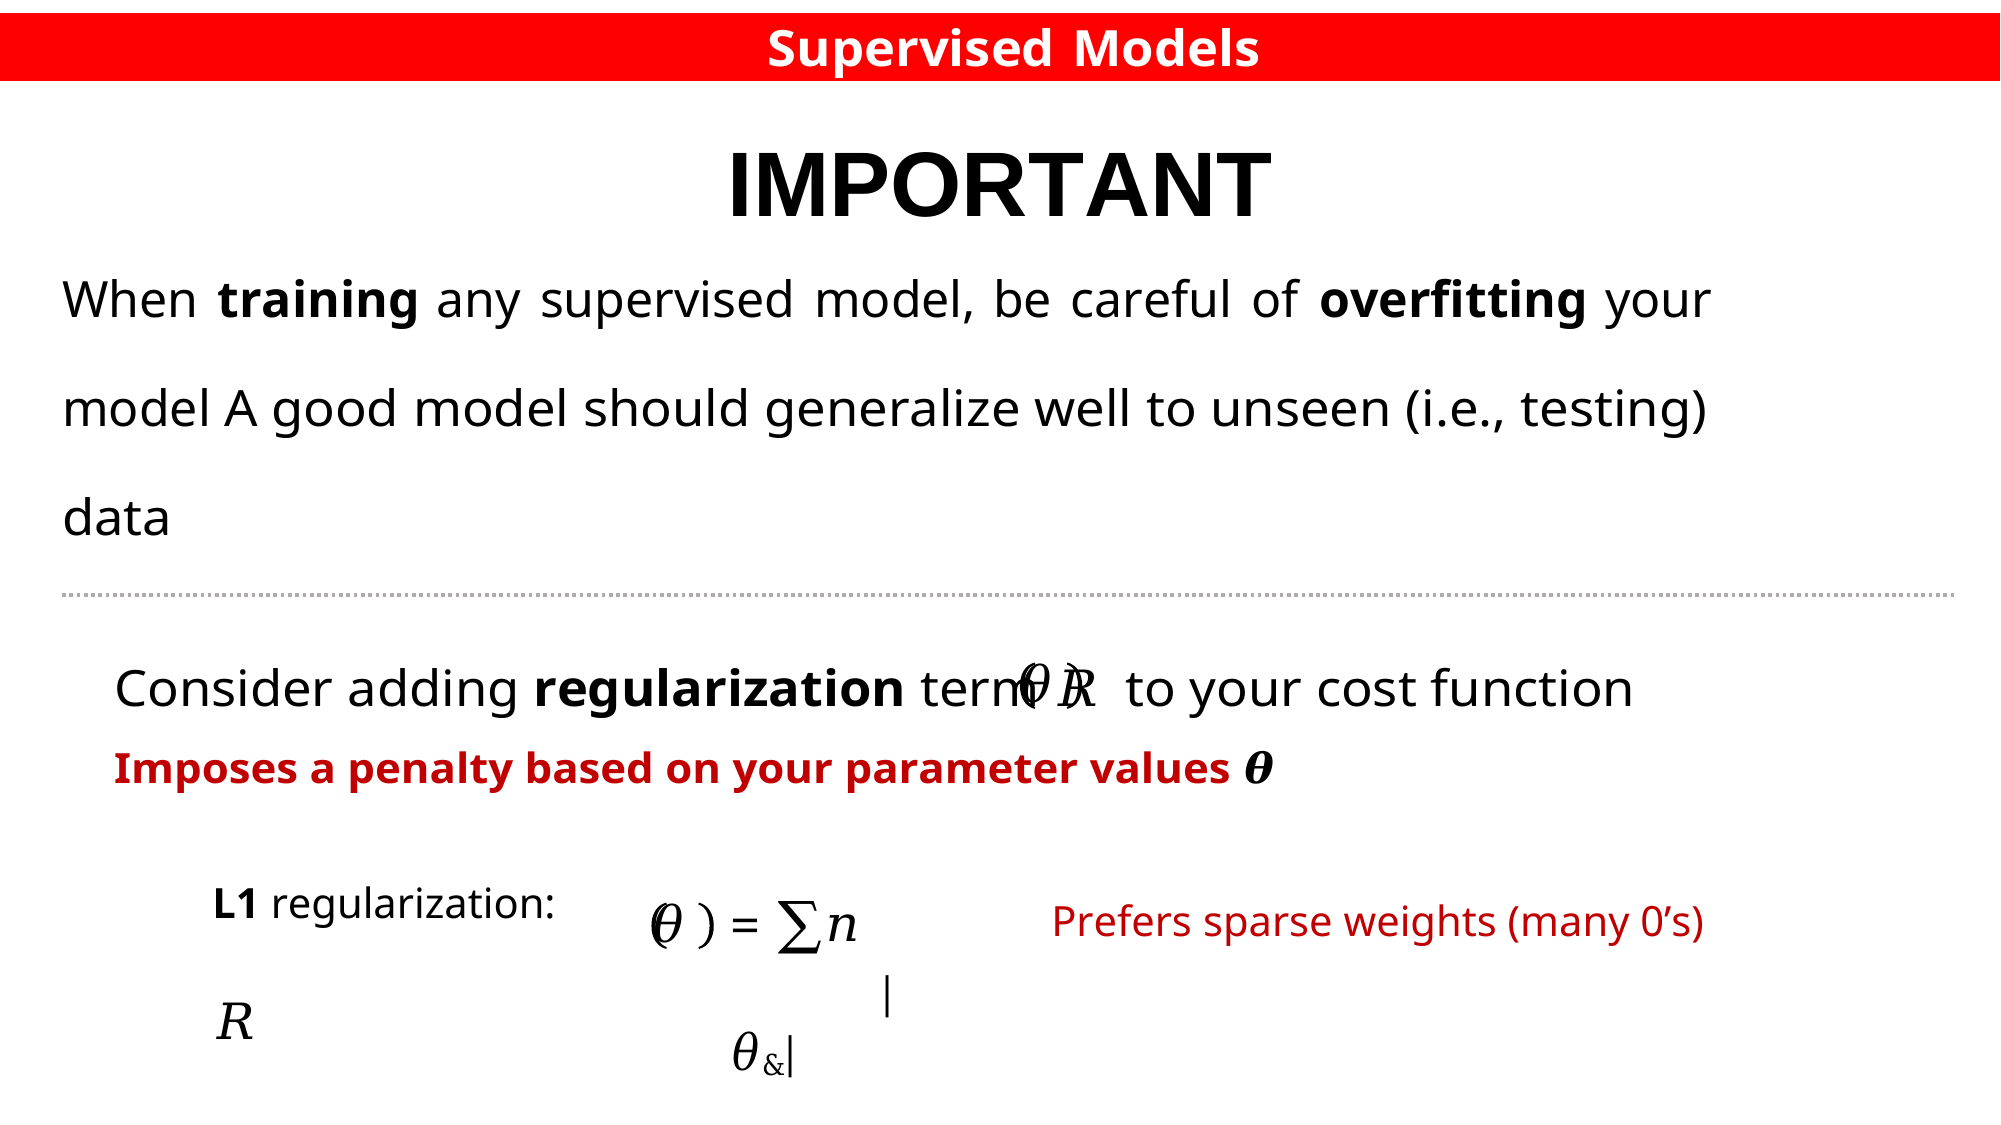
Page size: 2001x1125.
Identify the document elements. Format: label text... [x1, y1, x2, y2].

text Consider adding regularization term 𝑅 to your cost function [114, 653, 2000, 721]
text Imposes a penalty based on your parameter values 𝜽 [114, 739, 2000, 795]
text When training any supervised model, be careful of overfitting your model A good model should generalize well to unseen (i.e., testing) data [62, 263, 1798, 549]
text = ∑𝑛 |𝜃&| [731, 891, 956, 1081]
subtitle IMPORTANT [566, 130, 1434, 235]
text L1 regularization: 𝑅 [212, 873, 646, 1049]
text Prefers sparse weights (many 0’s) [1051, 892, 2000, 948]
